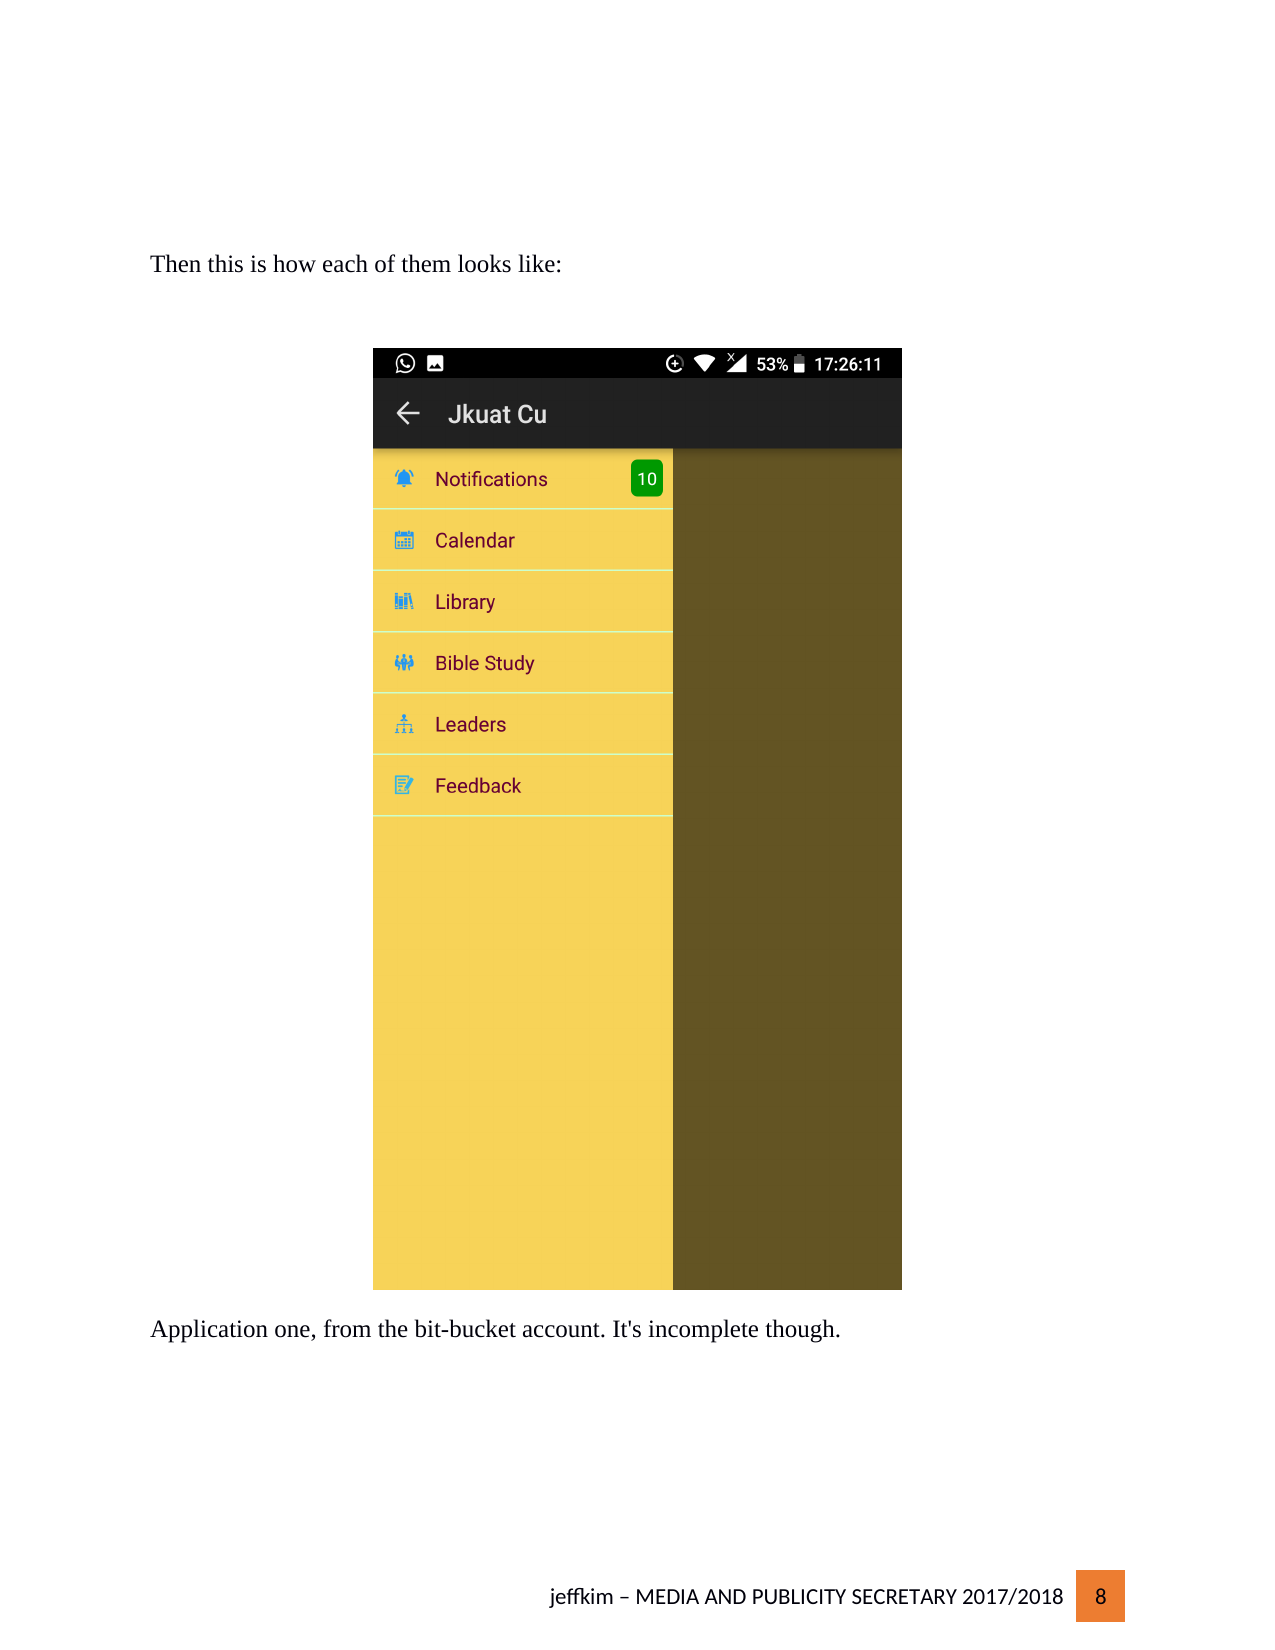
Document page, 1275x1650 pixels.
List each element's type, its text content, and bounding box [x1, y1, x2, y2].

picture [373, 348, 902, 1290]
text Then this is how each of them looks like: [150, 249, 1125, 278]
